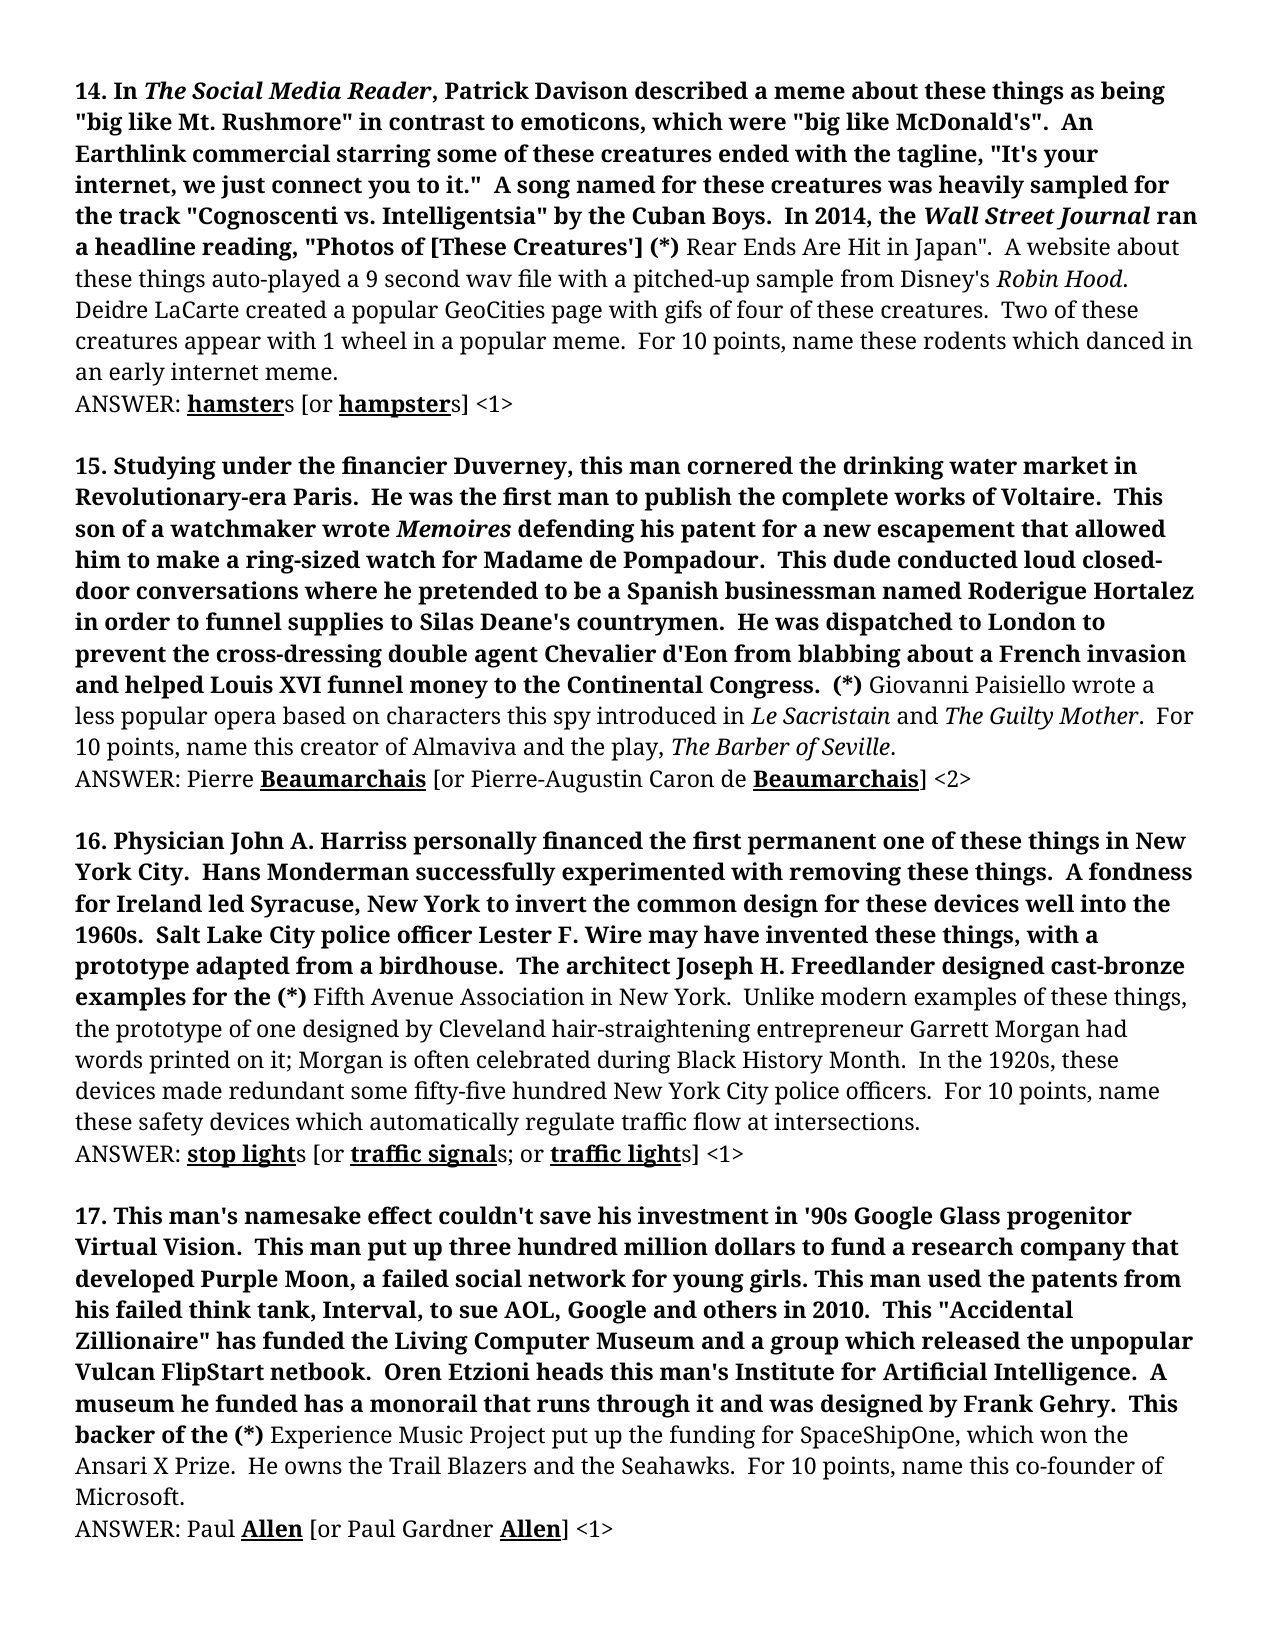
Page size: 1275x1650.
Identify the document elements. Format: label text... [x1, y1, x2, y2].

text ANSWER: hamsters [or hampsters] <1> [75, 387, 1200, 419]
text ANSWER: Paul Allen [or Paul Gardner Allen] <1> [75, 1512, 1200, 1544]
text ANSWER: Pierre Beaumarchais [or Pierre-Augustin Caron de Beaumarchais] <2> [75, 762, 1200, 794]
text 15. Studying under the financier Duverney, this man cornered the drinking water market in Revolutionary-era Paris. He was the first man to publish the complete works of Voltaire. This son of a watchmaker wrote Memoires defending his patent for a new escapement that allowed him to make a ring-sized watch for Madame de Pompadour. This dude conducted loud closed-door conversations where he pretended to be a Spanish businessman named Roderigue Hortalez in order to funnel supplies to Silas Deane's countrymen. He was dispatched to London to prevent the cross-dressing double agent Chevalier d'Eon from blabbing about a French invasion and helped Louis XVI funnel money to the Continental Congress. (*) Giovanni Paisiello wrote a less popular opera based on characters this spy introduced in Le Sacristain and The Guilty Mother. For 10 points, name this creator of Almaviva and the play, The Barber of Seville. [75, 450, 1200, 762]
text 16. Physician John A. Harriss personally financed the first permanent one of these things in New York City. Hans Monderman successfully experimented with removing these things. A fondness for Ireland led Syracuse, New York to invert the common design for these devices well into the 1960s. Salt Lake City police officer Lester F. Wire may have invented these things, with a prototype adapted from a birdhouse. The architect Joseph H. Freedlander designed cast-bronze examples for the (*) Fifth Avenue Association in New York. Unlike modern examples of these things, the prototype of one designed by Cleveland hair-straightening entrepreneur Garrett Morgan had words printed on it; Morgan is often celebrated during Black History Month. In the 1920s, these devices made redundant some fifty-five hundred New York City police officers. For 10 points, name these safety devices which automatically regulate traffic flow at intersections. [75, 825, 1200, 1137]
text ANSWER: stop lights [or traffic signals; or traffic lights] <1> [75, 1137, 1200, 1169]
text 17. This man's namesake effect couldn't save his investment in '90s Google Glass progenitor Virtual Vision. This man put up three hundred million dollars to fund a research company that developed Purple Moon, a failed social network for young girls. This man used the patents from his failed think tank, Interval, to sue AOL, Google and others in 2010. This "Accidental Zillionaire" has funded the Living Computer Museum and a group which released the unpopular Vulcan FlipStart netbook. Oren Etzioni heads this man's Institute for Artificial Intelligence. A museum he funded has a monorail that runs through it and was designed by Frank Gehry. This backer of the (*) Experience Music Project put up the funding for SpaceShipOne, which won the Ansari X Prize. He owns the Trail Blazers and the Seahawks. For 10 points, name this co-founder of Microsoft. [75, 1200, 1200, 1512]
text 14. In The Social Media Reader, Patrick Davison described a meme about these things as being "big like Mt. Rushmore" in contrast to emoticons, which were "big like McDonald's". An Earthlink commercial starring some of these creatures ended with the tagline, "It's your internet, we just connect you to it." A song named for these creatures was heavily sampled for the track "Cognoscenti vs. Intelligentsia" by the Cuban Boys. In 2014, the Wall Street Journal ran a headline reading, "Photos of [These Creatures'] (*) Rear Ends Are Hit in Japan". A website about these things auto-played a 9 second wav file with a pitched-up sample from Disney's Robin Hood. Deidre LaCarte created a popular GeoCities page with gifs of four of these creatures. Two of these creatures appear with 1 wheel in a popular meme. For 10 points, name these rodents which danced in an early internet meme. [75, 75, 1200, 387]
